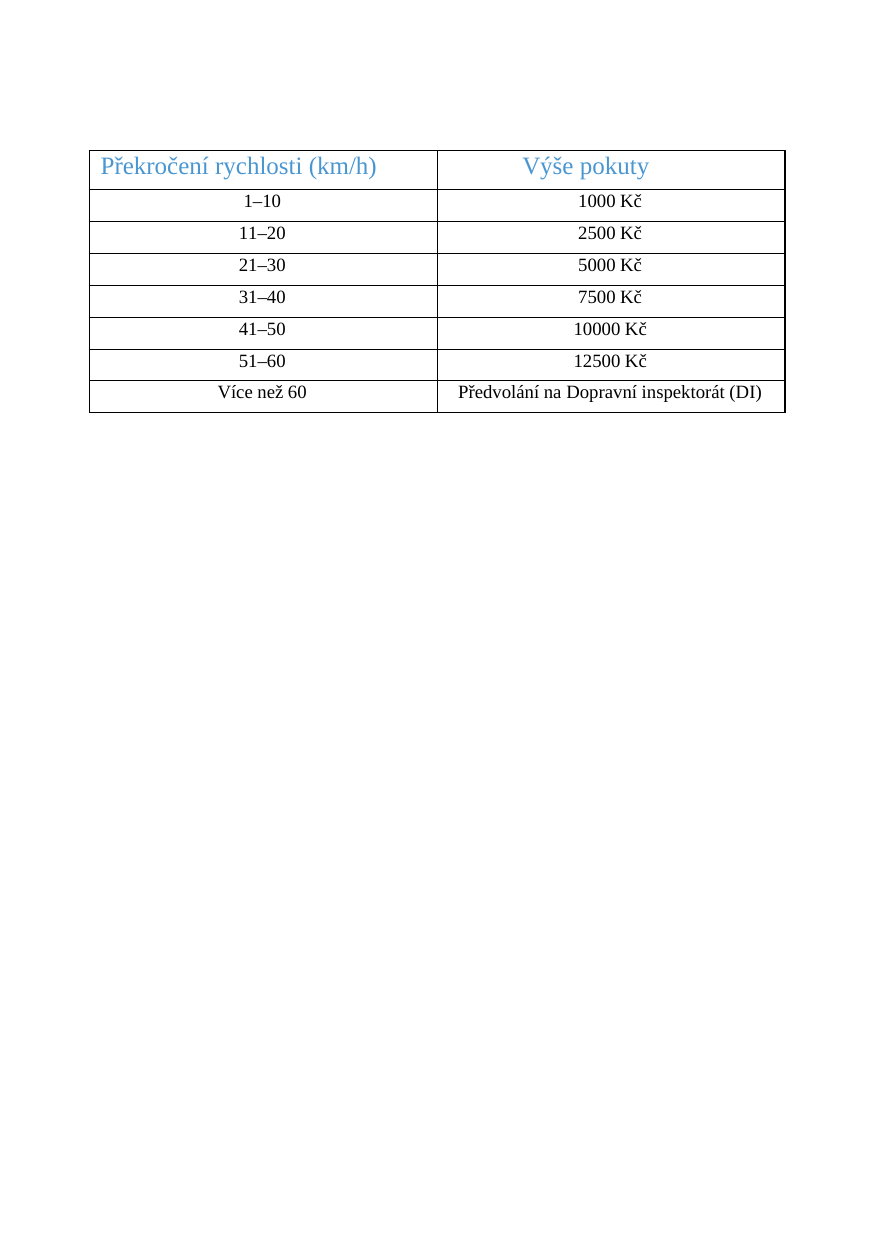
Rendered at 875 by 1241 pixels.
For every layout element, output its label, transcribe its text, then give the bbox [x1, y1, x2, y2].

table_cell 1000 Kč [438, 190, 784, 221]
table_header Překročení rychlosti (km/h) [90, 151, 437, 189]
table_cell 2500 Kč [438, 222, 784, 253]
table_cell 11–20 [90, 222, 437, 253]
table_cell 1–10 [90, 190, 437, 221]
table_cell 51–60 [90, 350, 437, 380]
table_cell Více než 60 [90, 381, 437, 412]
table_cell 41–50 [90, 318, 437, 348]
table_cell 7500 Kč [438, 286, 784, 317]
table_cell 12500 Kč [438, 350, 784, 380]
table_header Výše pokuty [438, 151, 784, 189]
table_cell 21–30 [90, 254, 437, 285]
table_cell 5000 Kč [438, 254, 784, 285]
table_cell 31–40 [90, 286, 437, 317]
table_cell Předvolání na Dopravní inspektorát (DI) [438, 381, 784, 412]
table_cell 10000 Kč [438, 318, 784, 348]
